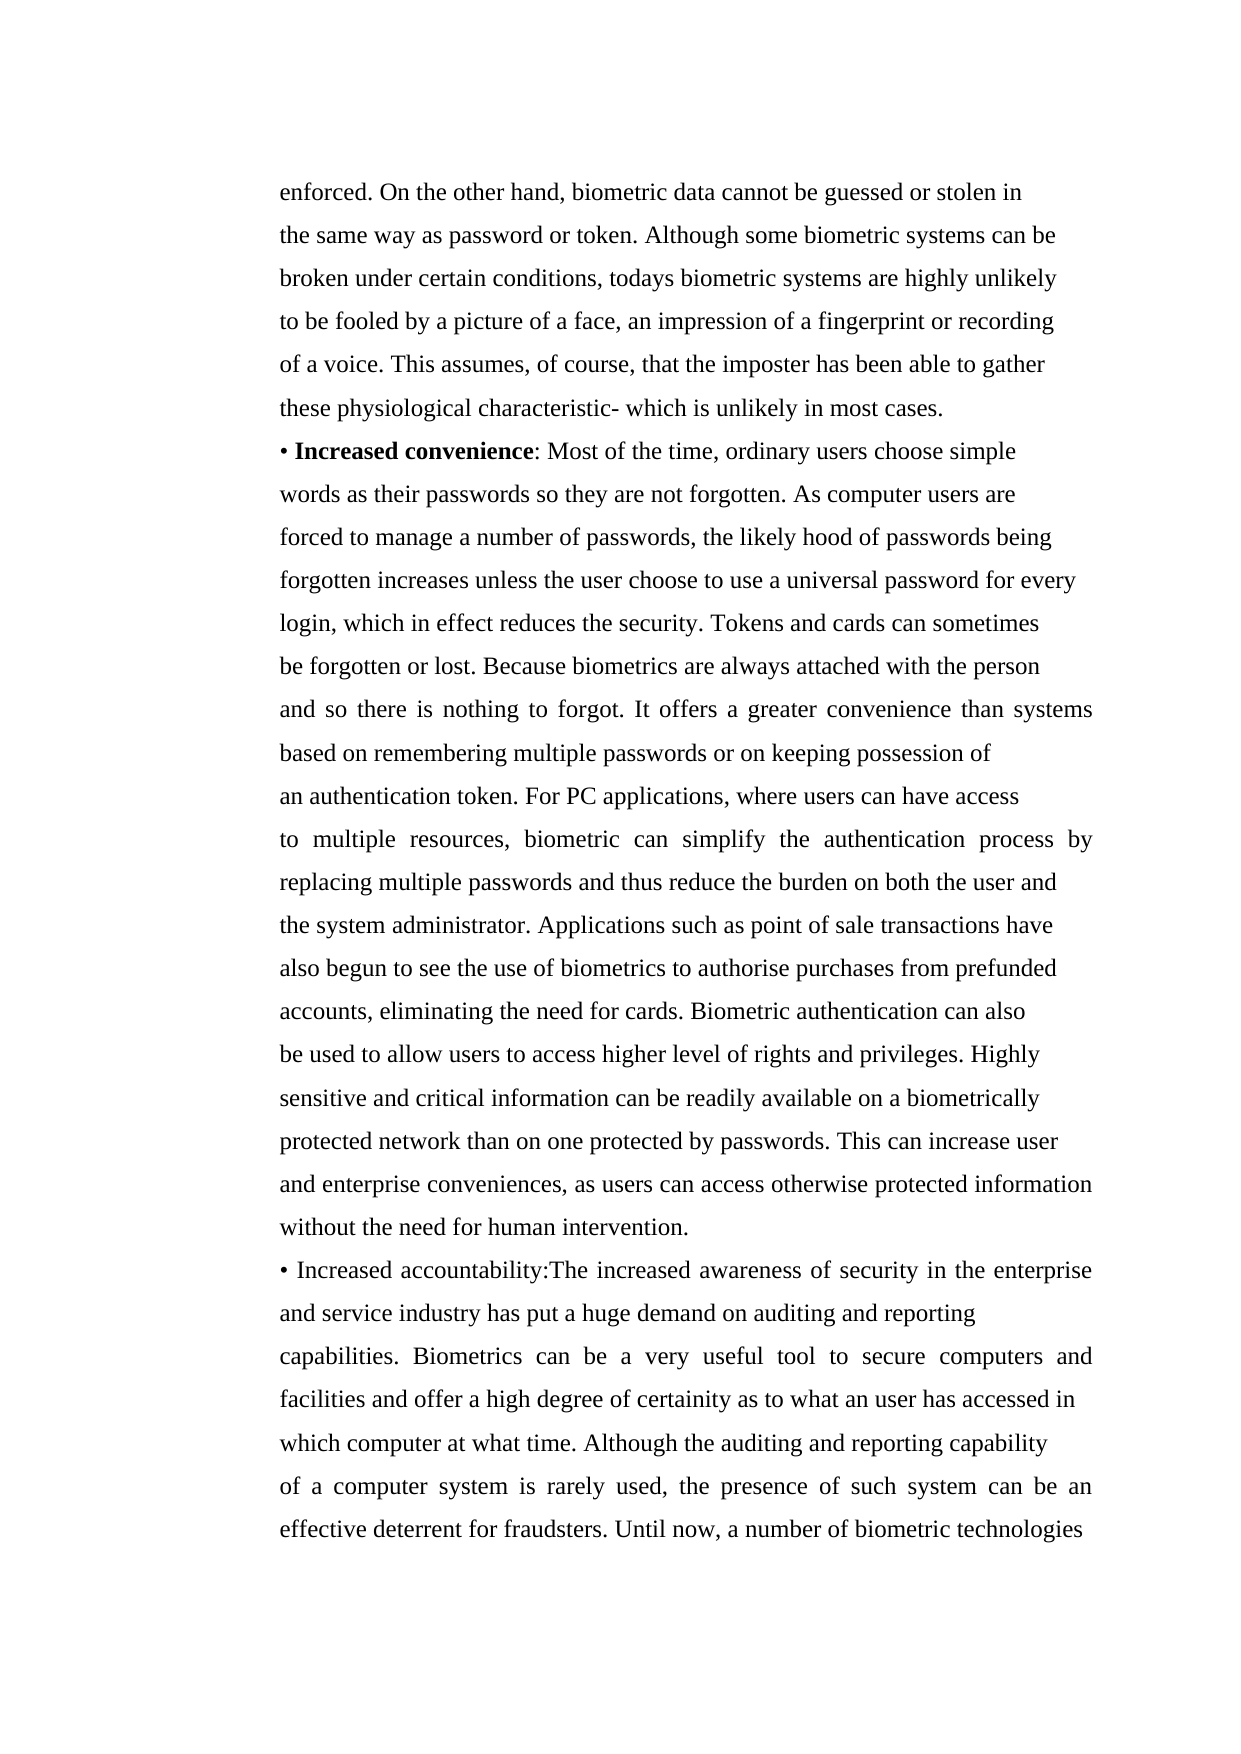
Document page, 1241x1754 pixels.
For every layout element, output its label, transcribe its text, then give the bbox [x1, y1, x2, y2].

list enforced. On the other hand, biometric data cannot be guessed or stolen in [279, 177, 1093, 206]
list to be fooled by a picture of a face, an impression of a fingerprint or recording [279, 306, 1093, 335]
list of a computer system is rarely used, the presence of such system can be an effective deterrent for fraudsters. Until now, a number of biometric technologies [279, 1471, 1093, 1543]
list forced to manage a number of passwords, the likely hood of passwords being [279, 522, 1093, 551]
list an authentication token. For PC applications, where users can have access [279, 781, 1093, 809]
list and so there is nothing to forgot. It offers a greater convenience than systems based on remembering multiple passwords or on keeping possession of [279, 694, 1093, 766]
list sensitive and critical information can be readily available on a biometrically [279, 1083, 1093, 1111]
list and enterprise conveniences, as users can access otherwise protected information without the need for human intervention. [279, 1169, 1093, 1241]
list capabilities. Biometrics can be a very useful tool to secure computers and facilities and offer a high degree of certainity as to what an user has accessed in [279, 1341, 1093, 1413]
list • Increased accountability:The increased awareness of security in the enterprise and service industry has put a huge demand on auditing and reporting [279, 1255, 1093, 1327]
list accounts, eliminating the need for cards. Biometric authentication can also [279, 996, 1093, 1025]
list protected network than on one protected by passwords. This can increase user [279, 1126, 1093, 1154]
list words as their passwords so they are not forgotten. As computer users are [279, 479, 1093, 508]
list also begun to see the use of biometrics to authorise purchases from prefunded [279, 953, 1093, 982]
list login, which in effect reduces the security. Tokens and cards can sometimes [279, 608, 1093, 637]
list be forgotten or lost. Because biometrics are always attached with the person [279, 651, 1093, 680]
list these physiological characteristic- which is unlikely in most cases. [279, 393, 1093, 421]
list be used to allow users to access higher level of rights and privileges. Highly [279, 1039, 1093, 1068]
list broken under certain conditions, todays biometric systems are highly unlikely [279, 263, 1093, 292]
list the system administrator. Applications such as point of sale transactions have [279, 910, 1093, 939]
list of a voice. This assumes, of course, that the imposter has been able to gather [279, 349, 1093, 378]
list forgotten increases unless the user choose to use a universal password for every [279, 565, 1093, 594]
list the same way as password or token. Although some biometric systems can be [279, 220, 1093, 249]
list • Increased convenience: Most of the time, ordinary users choose simple [279, 436, 1093, 464]
list which computer at what time. Although the auditing and reporting capability [279, 1428, 1093, 1456]
list to multiple resources, biometric can simplify the authentication process by replacing multiple passwords and thus reduce the burden on both the user and [279, 824, 1093, 896]
